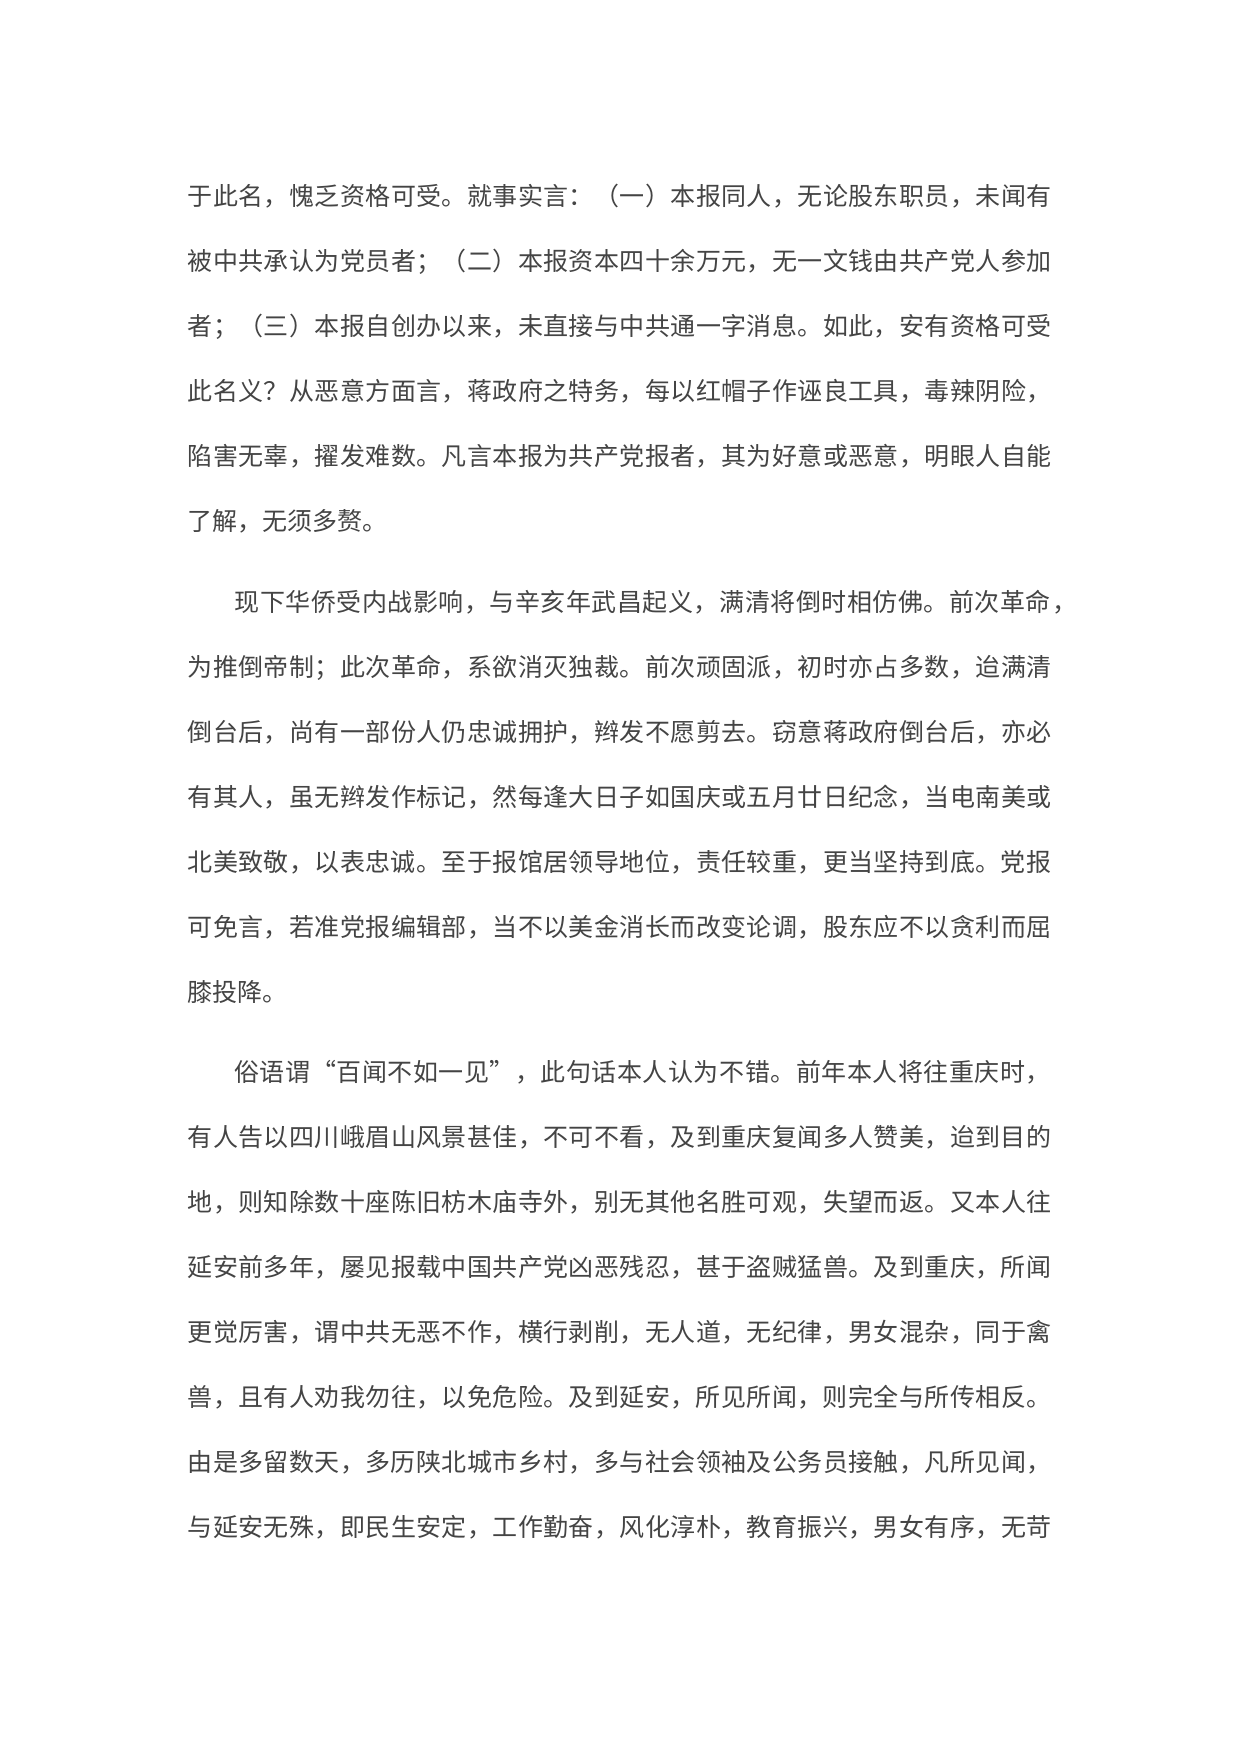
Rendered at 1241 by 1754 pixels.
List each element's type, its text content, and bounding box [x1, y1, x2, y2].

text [187, 1038, 1053, 1558]
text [187, 162, 1053, 552]
text 现下华侨受内战影响，与辛亥年武昌起义，满清将倒时相仿佛。前次革命，为推倒帝制；此次革命，系欲消灭独裁。前次顽固派，初时亦占多数，迨满清倒台后，尚有一部份人仍忠诚拥护，辫发不愿剪去。窃意蒋政府倒台后，亦必有其人，虽无辫发作标记，然每逢大日子如国庆或五月廿日纪念，当电南美或北美致敬，以表忠诚。至于报馆居领导地位，责任较重，更当坚持到底。党报可免言，若准党报编辑部，当不以美金消长而改变论调，股东应不以贪利而屈膝投降。 [187, 568, 1053, 1023]
